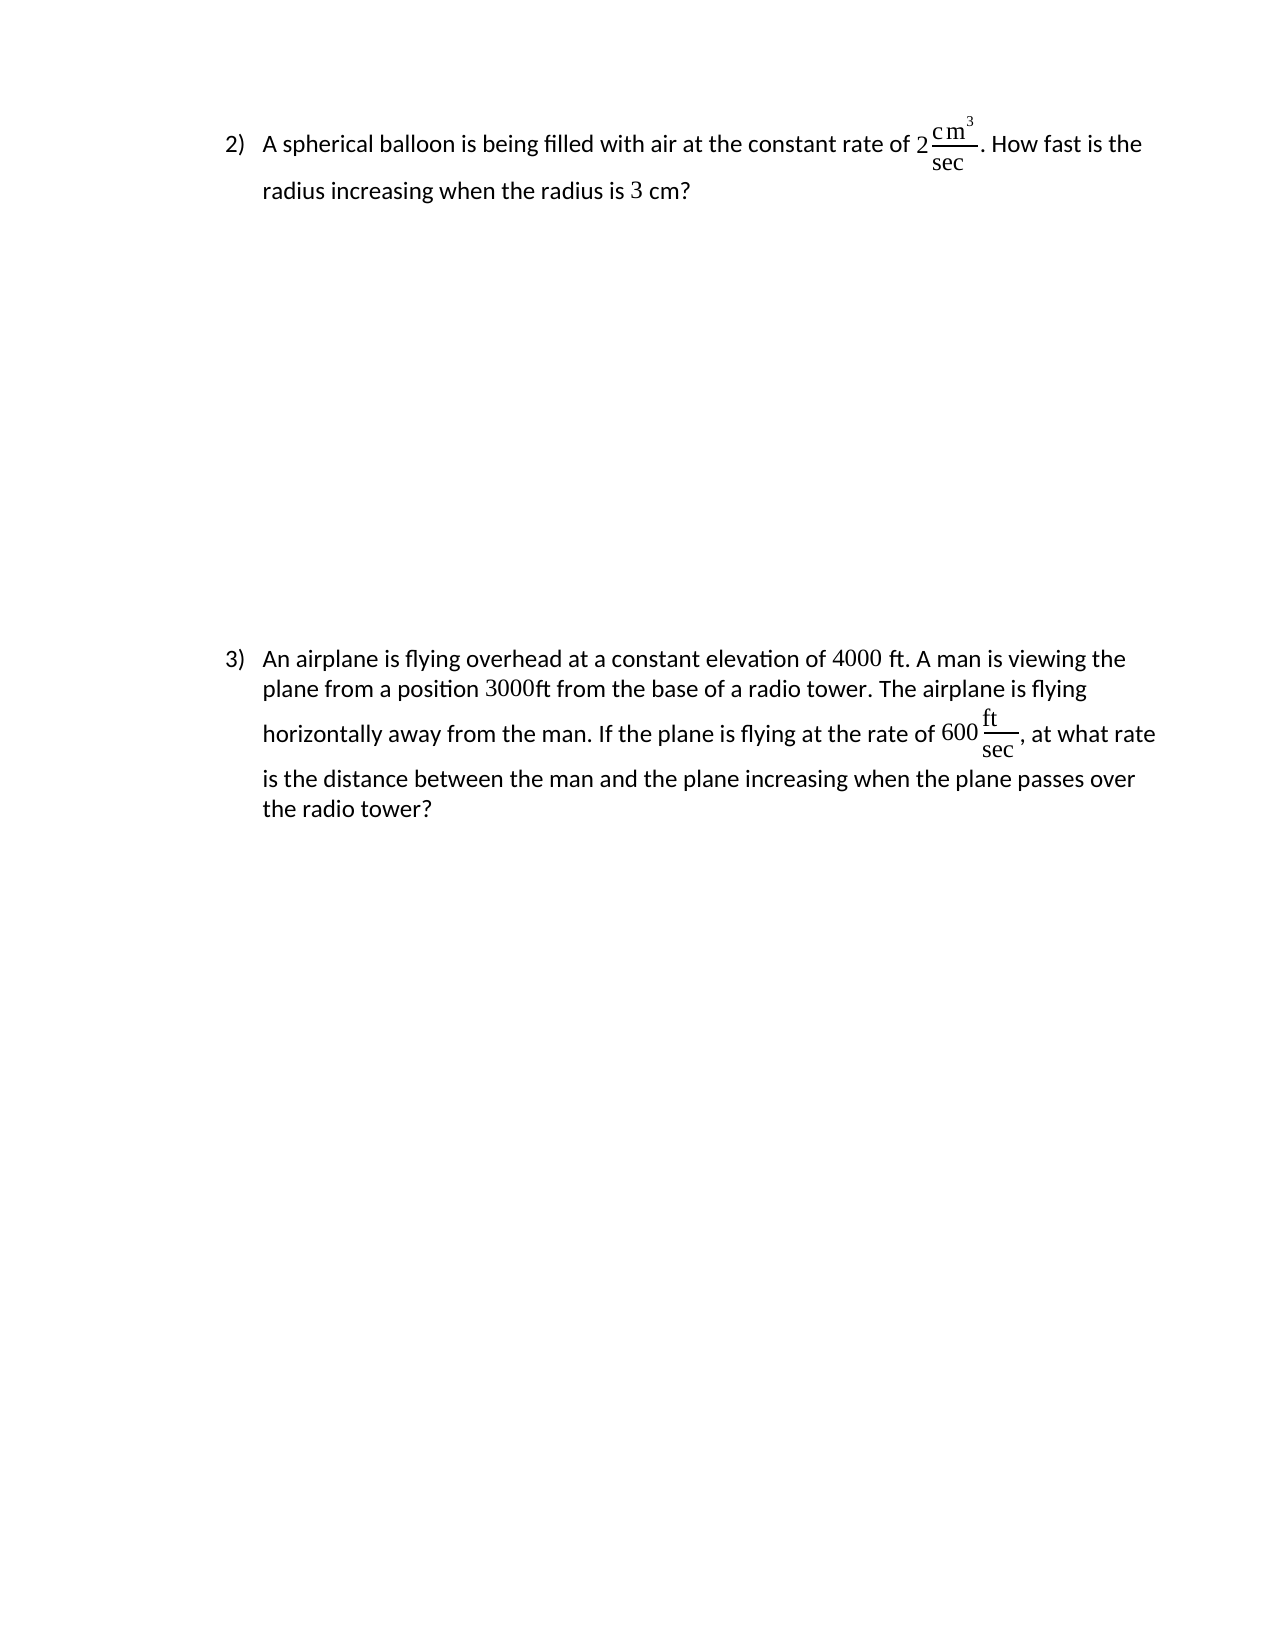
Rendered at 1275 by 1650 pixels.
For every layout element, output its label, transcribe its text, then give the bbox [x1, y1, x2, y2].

list An airplane is flying overhead at a constant elevation of ft. A man is viewing the plane from a position ft from the base of a radio tower. The airplane is flying horizontally away from the man. If the plane is flying at the rate of , at what rate is the distance between the man and the plane increasing when the plane passes over the radio tower? [225, 643, 1162, 824]
list A spherical balloon is being filled with air at the constant rate of . How fast is the radius increasing when the radius is cm? [225, 112, 1162, 206]
